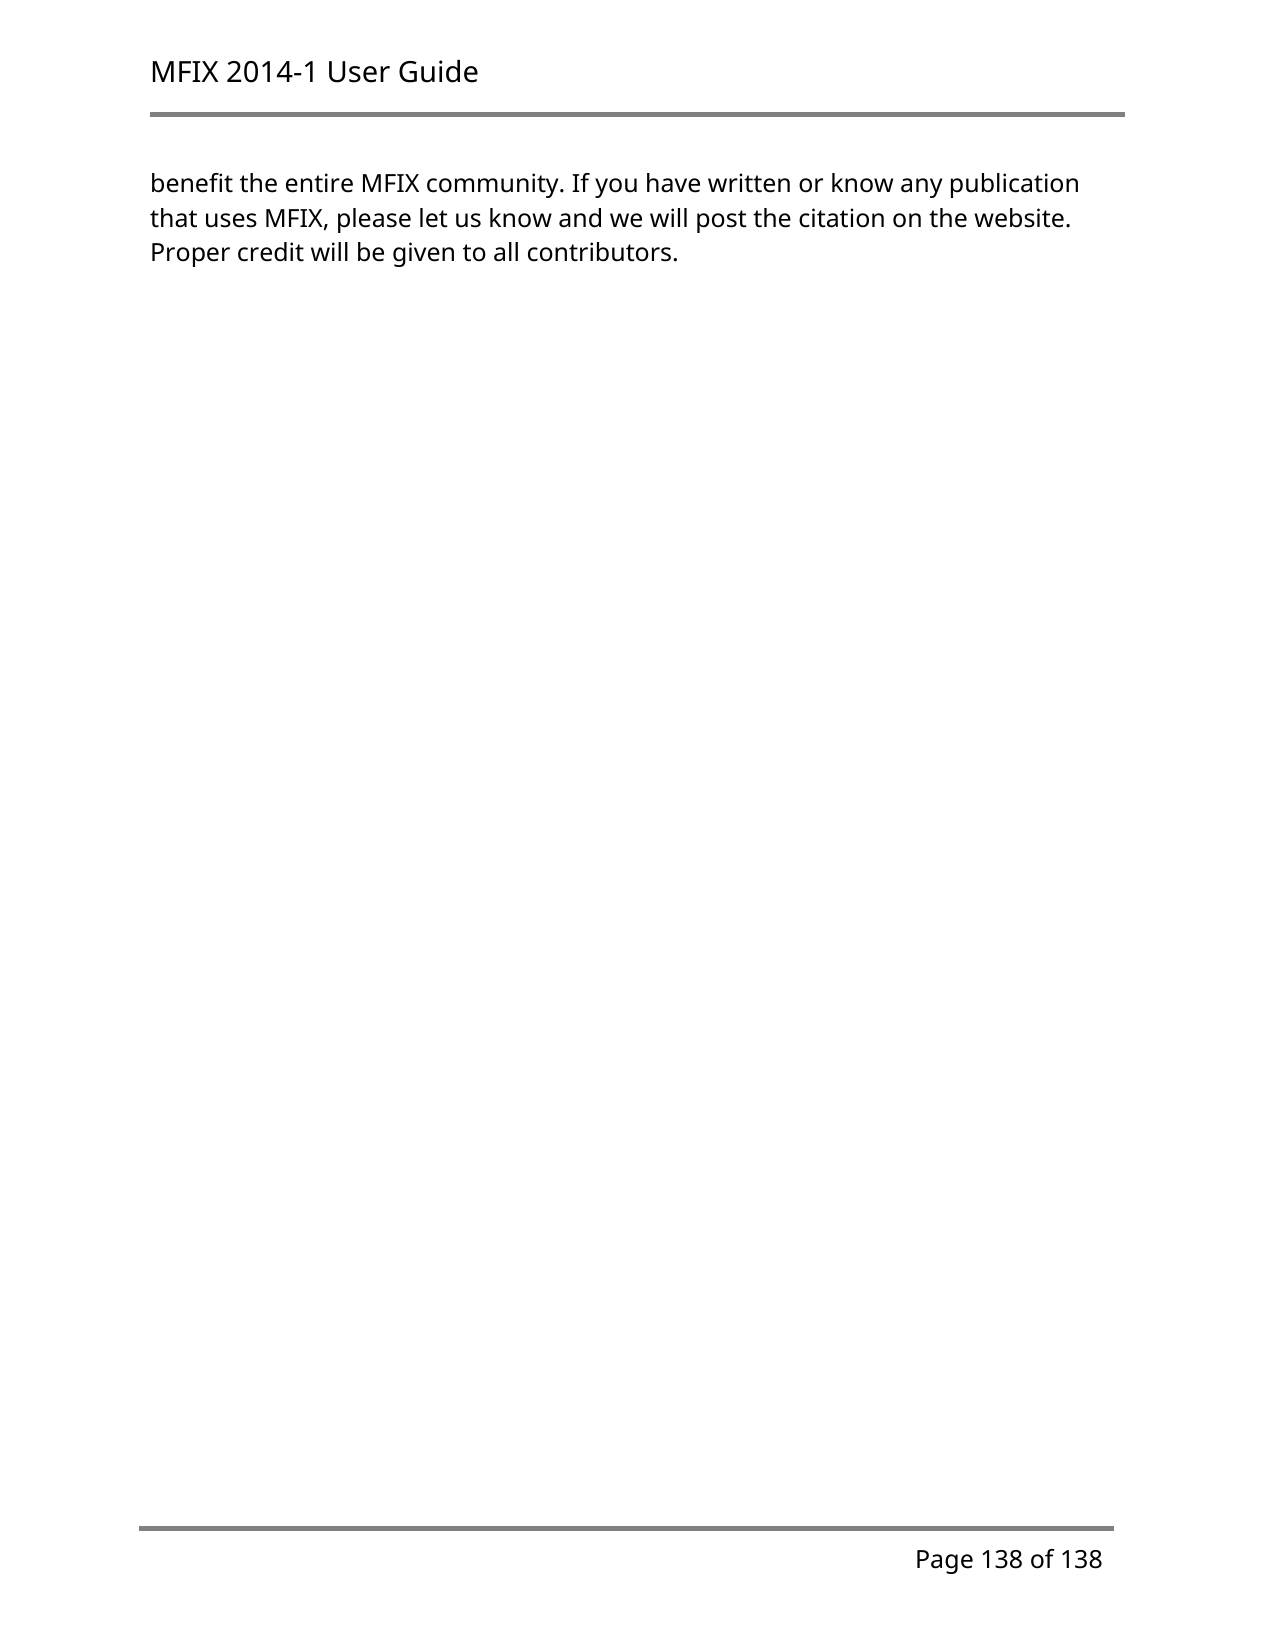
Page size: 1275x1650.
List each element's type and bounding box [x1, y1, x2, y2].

text [150, 166, 1125, 268]
